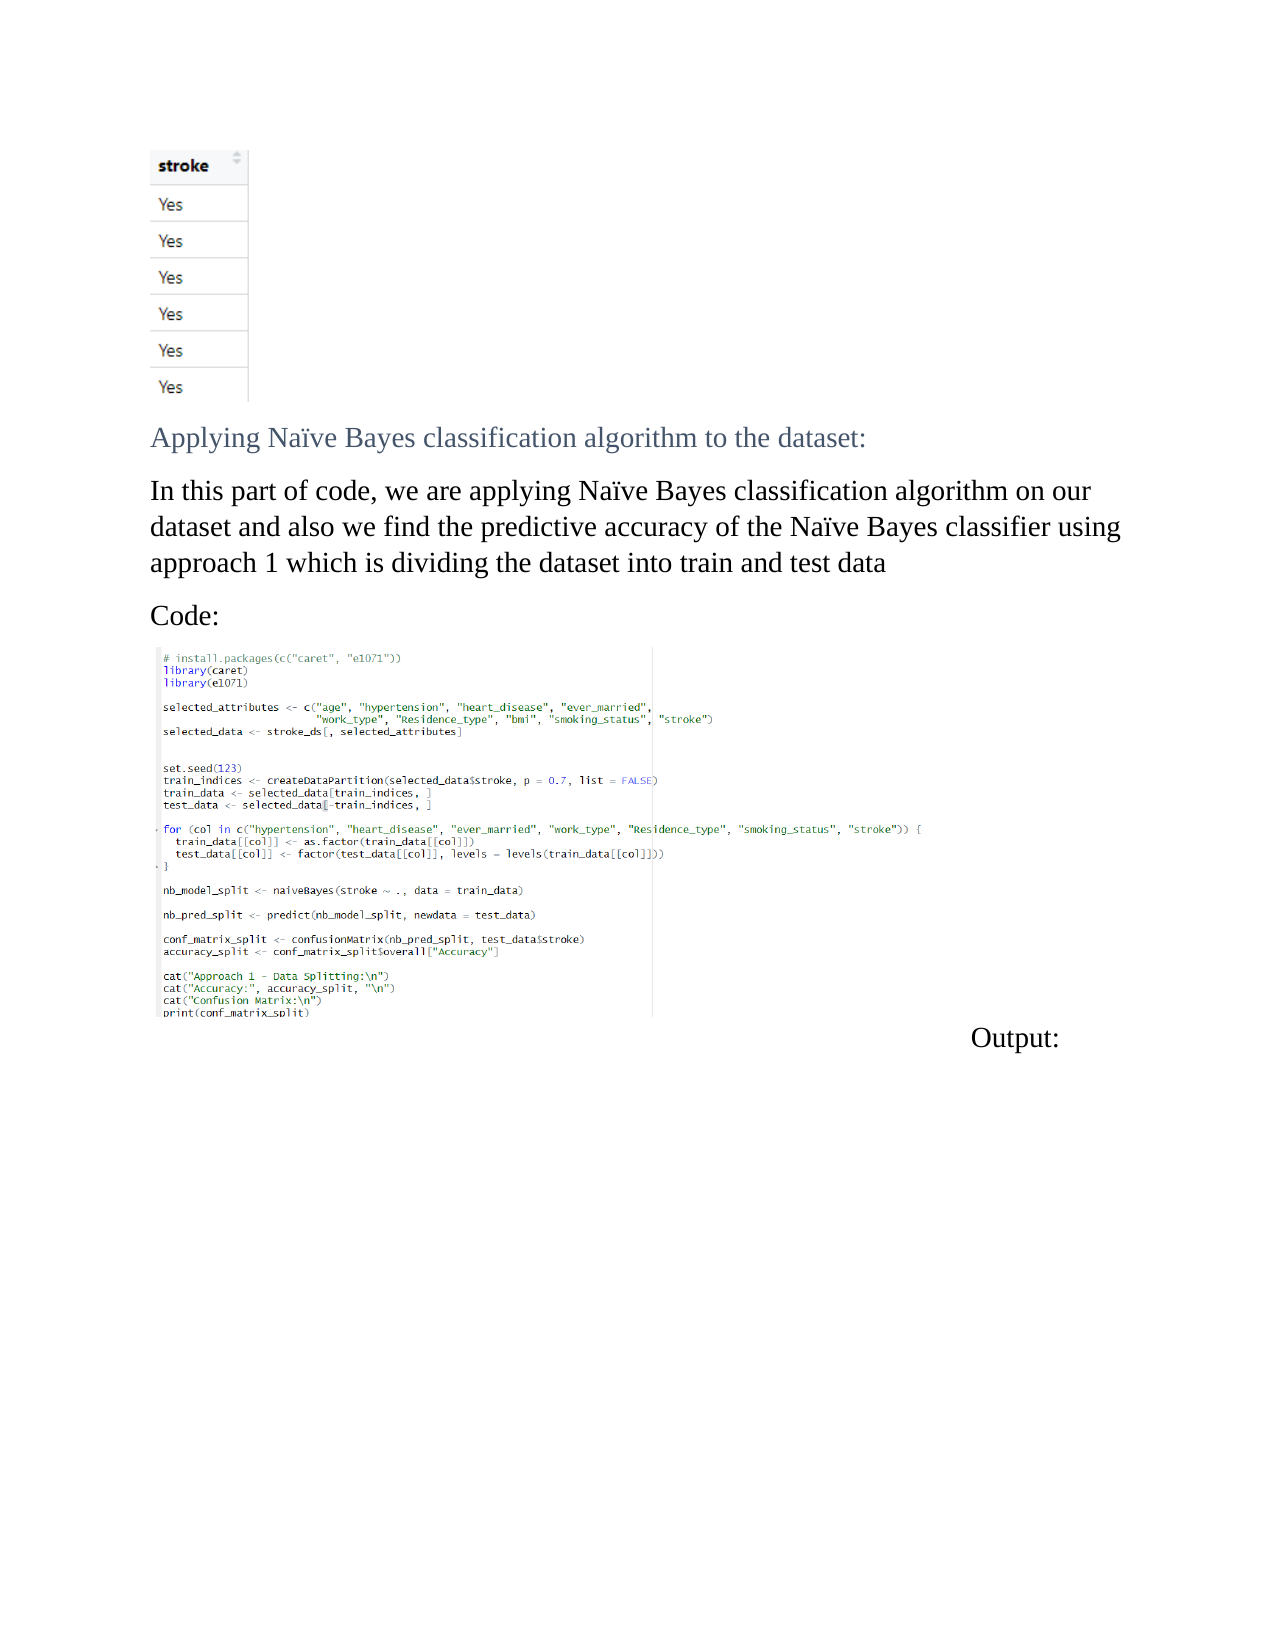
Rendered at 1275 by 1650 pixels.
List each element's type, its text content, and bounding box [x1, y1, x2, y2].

text Applying Naïve Bayes classification algorithm to the dataset: [150, 420, 1125, 454]
picture [155, 647, 951, 1016]
picture [150, 150, 254, 402]
text Output: [150, 1021, 1125, 1054]
text Code: [150, 598, 1125, 632]
text In this part of code, we are applying Naïve Bayes classification algorithm on our dataset and also we find the predictive accuracy of the Naïve Bayes classifier using approach 1 which is dividing the dataset into train and test data [150, 473, 1125, 579]
